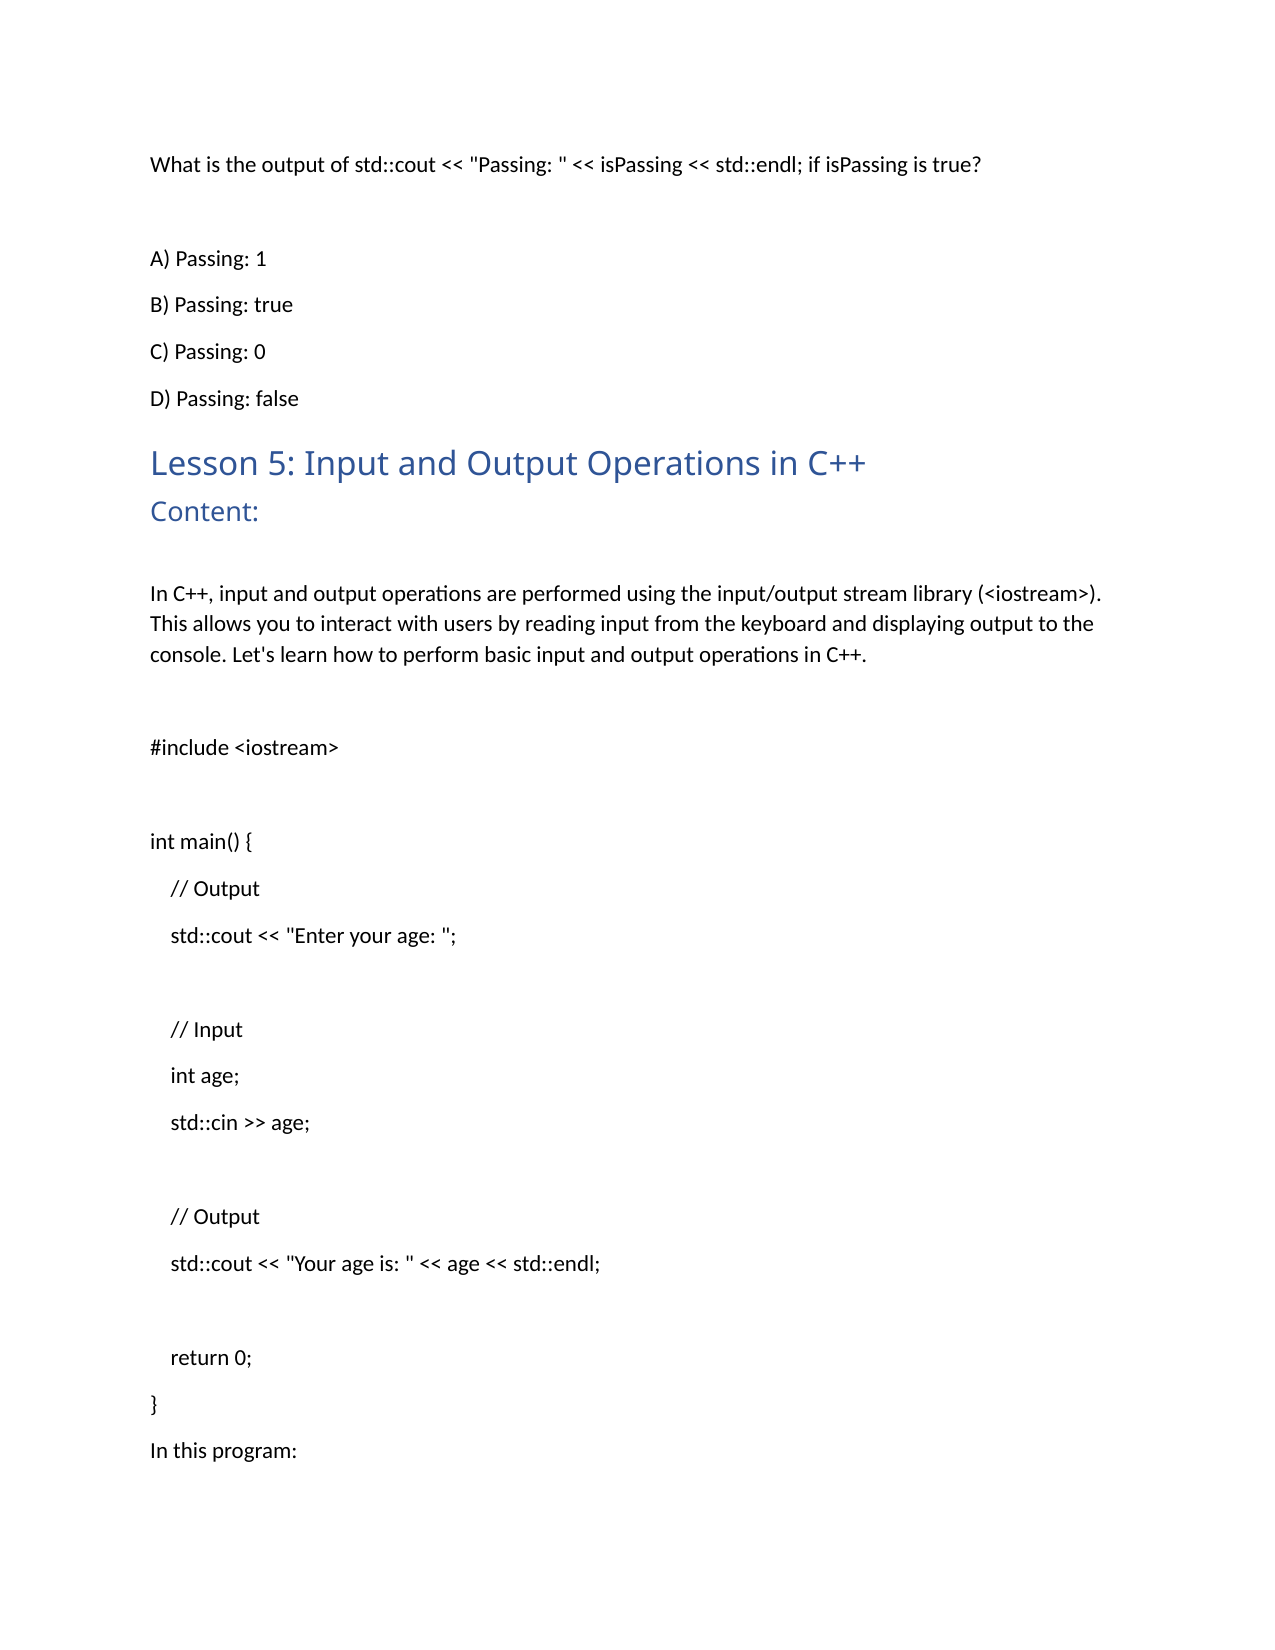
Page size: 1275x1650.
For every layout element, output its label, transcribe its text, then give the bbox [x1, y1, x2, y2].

text } [150, 1390, 1125, 1418]
text D) Passing: false [150, 384, 1125, 412]
text C) Passing: 0 [150, 337, 1125, 366]
text // Output [150, 874, 1125, 902]
text std::cout << "Enter your age: "; [150, 921, 1125, 949]
text std::cin >> age; [150, 1108, 1125, 1137]
text #include <iostream> [150, 733, 1125, 762]
subtitle Content: [150, 493, 1125, 529]
text int age; [150, 1062, 1125, 1090]
text In C++, input and output operations are performed using the input/output stream library (<iostream>). This allows you to interact with users by reading input from the keyboard and displaying output to the console. Let's learn how to perform basic input and output operations in C++. [150, 579, 1125, 668]
text B) Passing: true [150, 291, 1125, 319]
text // Output [150, 1202, 1125, 1230]
text return 0; [150, 1343, 1125, 1371]
text // Input [150, 1015, 1125, 1043]
subtitle Lesson 5: Input and Output Operations in C++ [150, 439, 1125, 485]
text int main() { [150, 827, 1125, 855]
text A) Passing: 1 [150, 244, 1125, 272]
text In this program: [150, 1437, 1125, 1465]
text What is the output of std::cout << "Passing: " << isPassing << std::endl; if isPassing is true? [150, 150, 1125, 178]
text std::cout << "Your age is: " << age << std::endl; [150, 1249, 1125, 1277]
